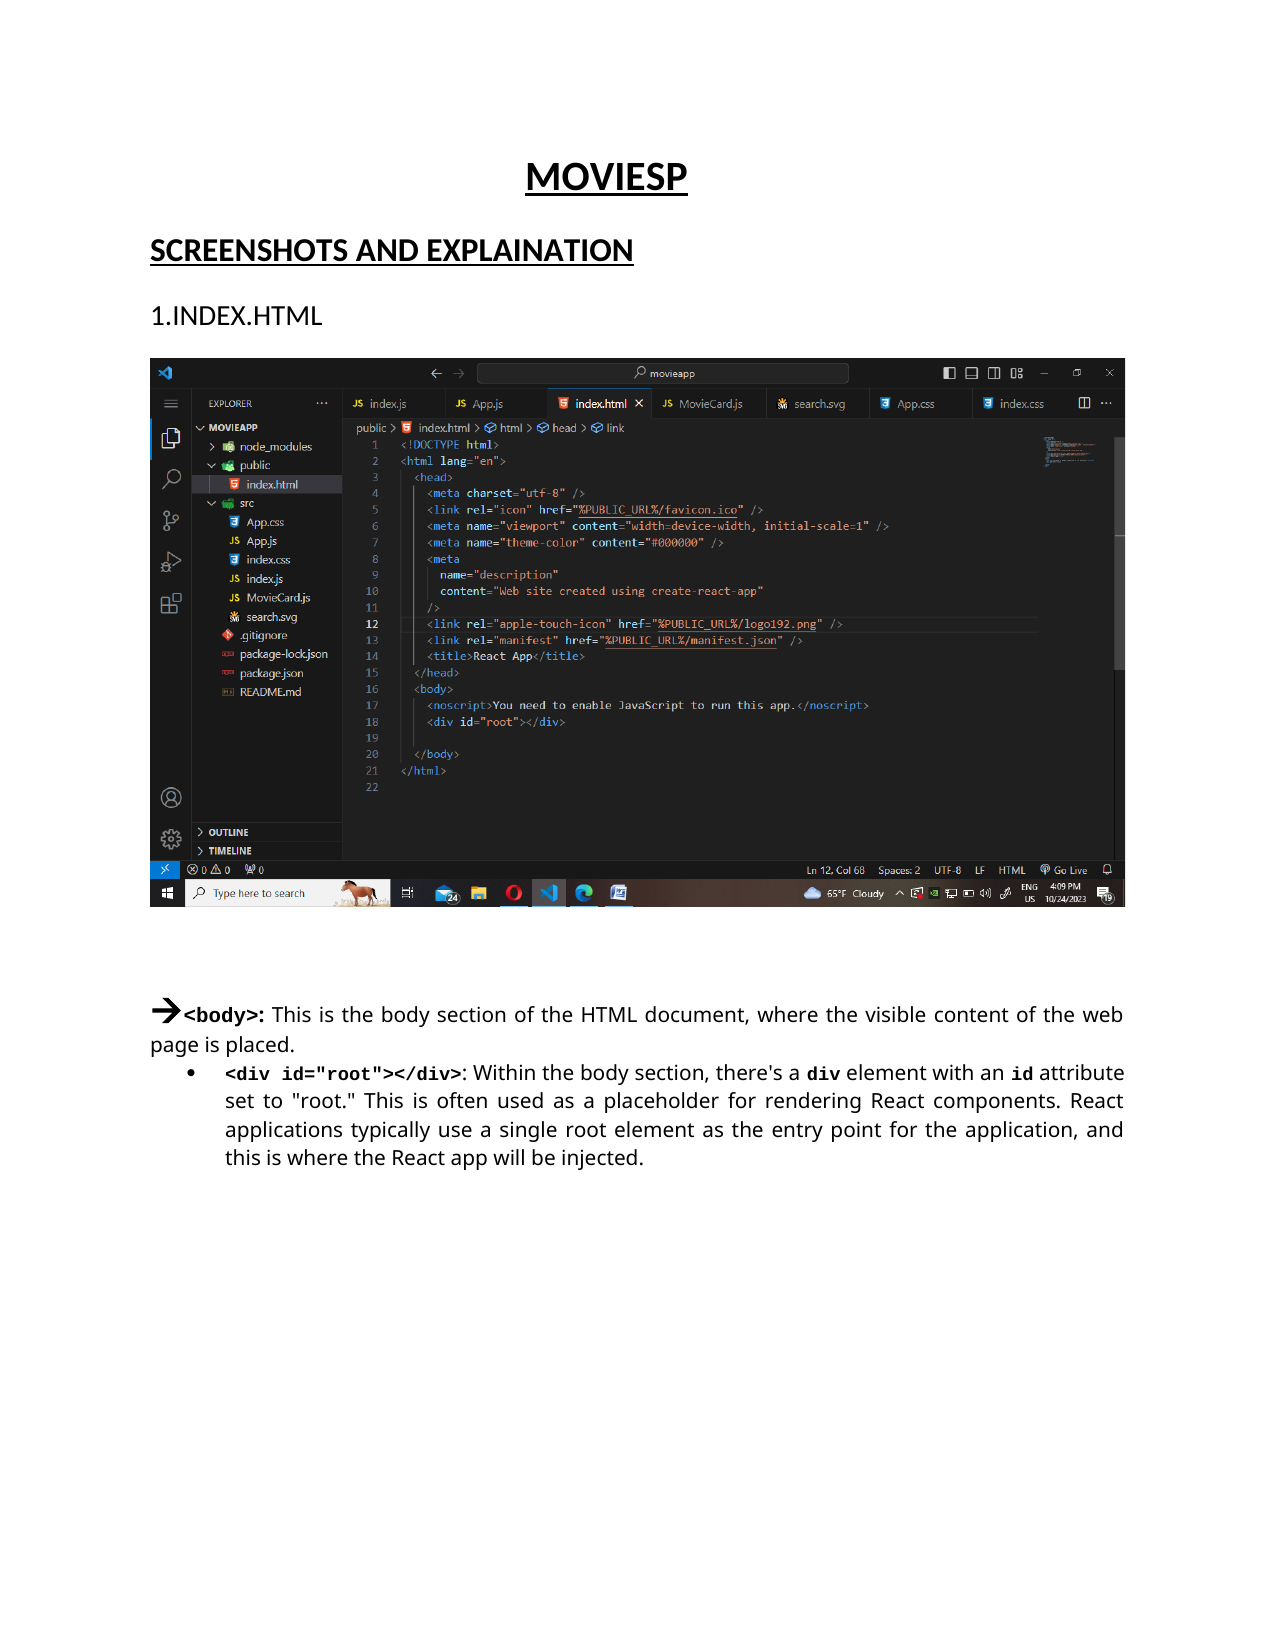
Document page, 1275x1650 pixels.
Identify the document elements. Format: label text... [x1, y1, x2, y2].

list <div id="root"></div>: Within the body section, there's a div element with an id attribute set to "root." This is often used as a placeholder for rendering React components. React applications typically use a single root element as the entry point for the application, and this is where the React app will be injected. [187, 1058, 1125, 1172]
text SCREENSHOTS AND EXPLAINATION [150, 229, 1125, 270]
text 1.INDEX.HTML [150, 297, 1125, 332]
text <body>: This is the body section of the HTML document, where the visible content of the web page is placed. [150, 999, 1125, 1058]
picture [150, 358, 1125, 907]
text MOVIESP [150, 150, 1125, 201]
